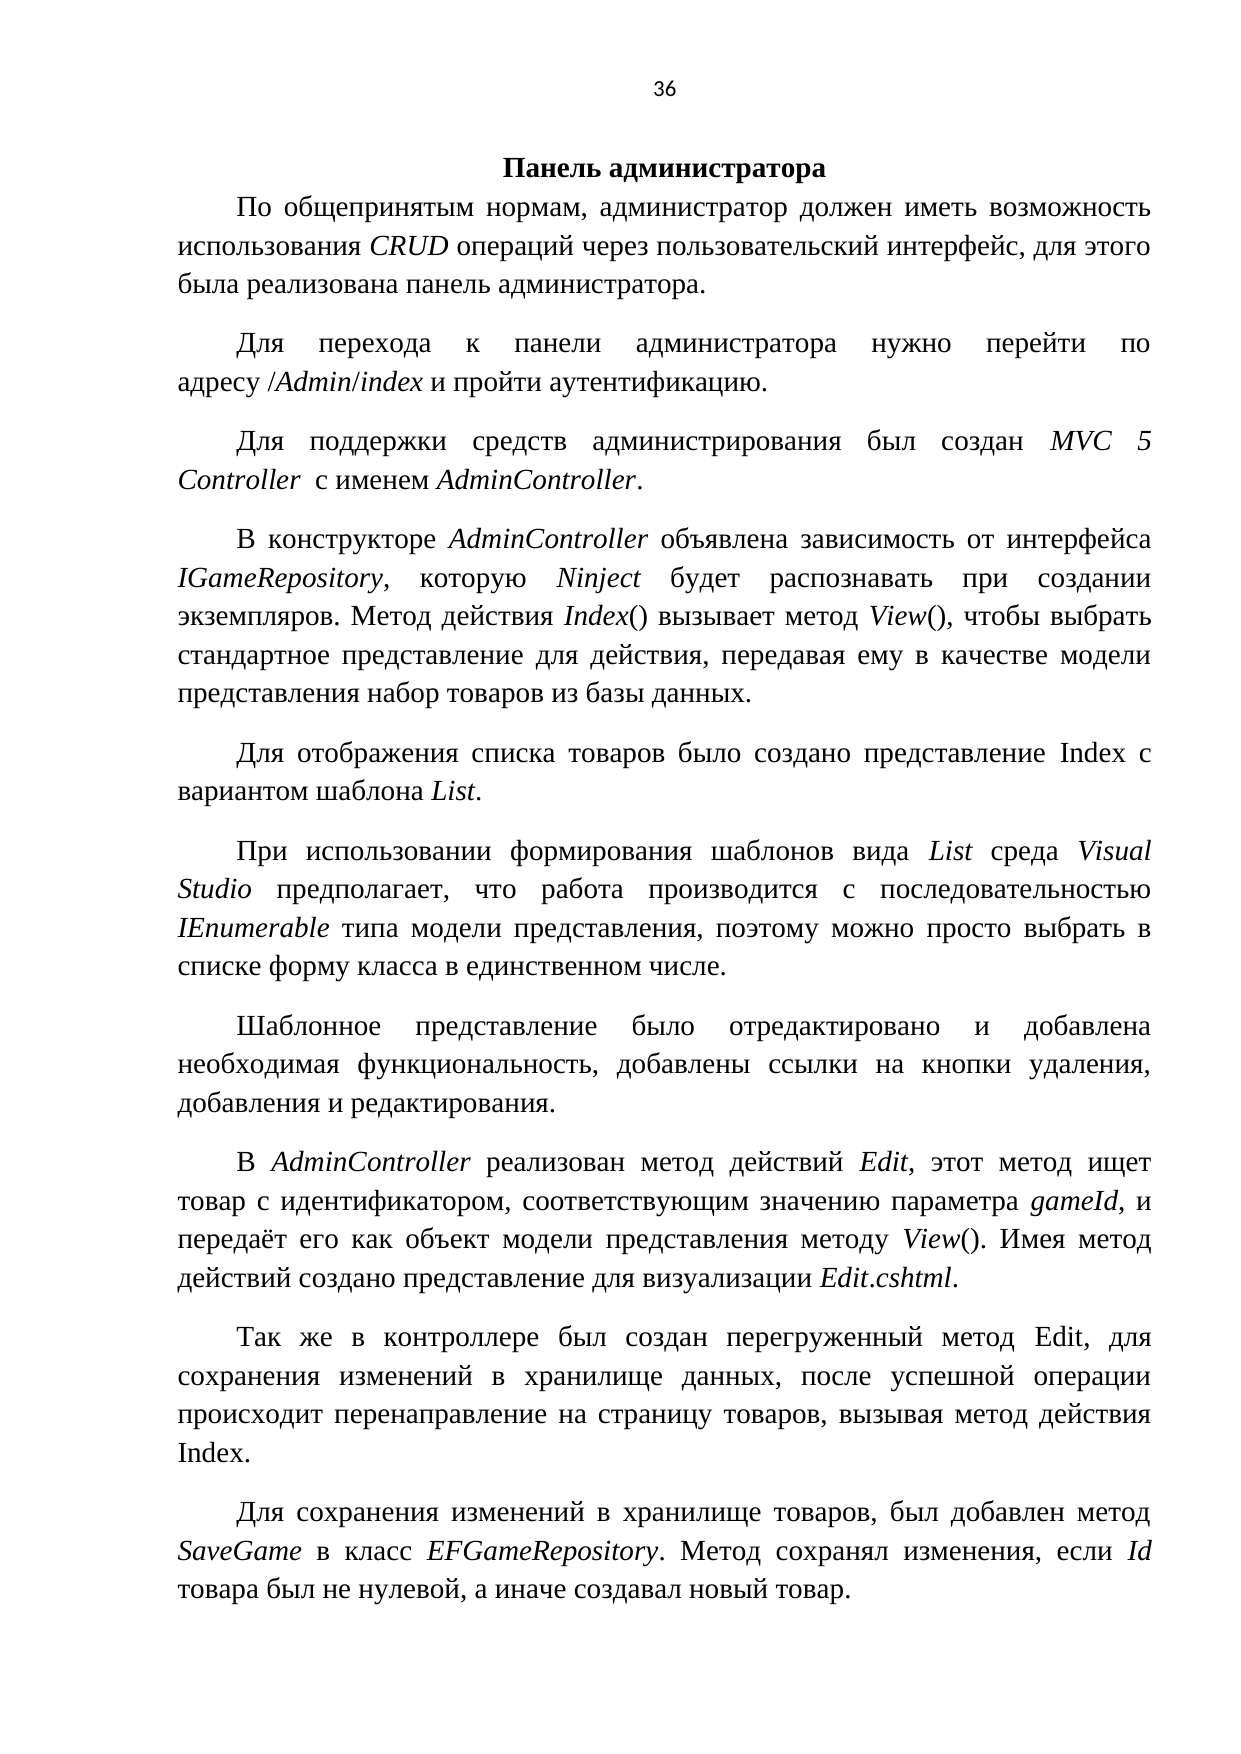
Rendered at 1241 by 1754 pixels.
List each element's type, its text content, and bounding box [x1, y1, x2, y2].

text По общепринятым нормам, администратор должен иметь возможность использования CRUD операций через пользовательский интерфейс, для этого была реализована панель администратора. [177, 189, 1152, 300]
text Шаблонное представление было отредактировано и добавлена необходимая функциональность, добавлены ссылки на кнопки удаления, добавления и редактирования. [177, 1008, 1152, 1118]
text Для поддержки средств администрирования был создан MVC 5 Controller с именем AdminController. [177, 423, 1152, 496]
text В AdminController реализован метод действий Edit, этот метод ищет товар с идентификатором, соответствующим значению параметра gameId, и передаёт его как объект модели представления методу View(). Имея метод действий создано представление для визуализации Edit.cshtml. [177, 1144, 1152, 1293]
text В конструкторе AdminController объявлена зависимость от интерфейса IGameRepository, которую Ninject будет распознавать при создании экземпляров. Метод действия Index() вызывает метод View(), чтобы выбрать стандартное представление для действия, передавая ему в качестве модели представления набор товаров из базы данных. [177, 521, 1152, 709]
text Для сохранения изменений в хранилище товаров, был добавлен метод SaveGame в класс EFGameRepository. Метод сохранял изменения, если Id товара был не нулевой, а иначе создавал новый товар. [177, 1494, 1152, 1605]
text Так же в контроллере был создан перегруженный метод Edit, для сохранения изменений в хранилище данных, после успешной операции происходит перенаправление на страницу товаров, вызывая метод действия Index. [177, 1319, 1152, 1468]
subtitle Панель администратора [177, 151, 1152, 184]
text Для перехода к панели администратора нужно перейти по адресу /Admin/index и пройти аутентификацию. [177, 326, 1152, 398]
text Для отображения списка товаров было создано представление Index с вариантом шаблона List. [177, 735, 1152, 807]
text При использовании формирования шаблонов вида List среда Visual Studio предполагает, что работа производится с последовательностью IEnumerable типа модели представления, поэтому можно просто выбрать в списке форму класса в единственном числе. [177, 833, 1152, 982]
